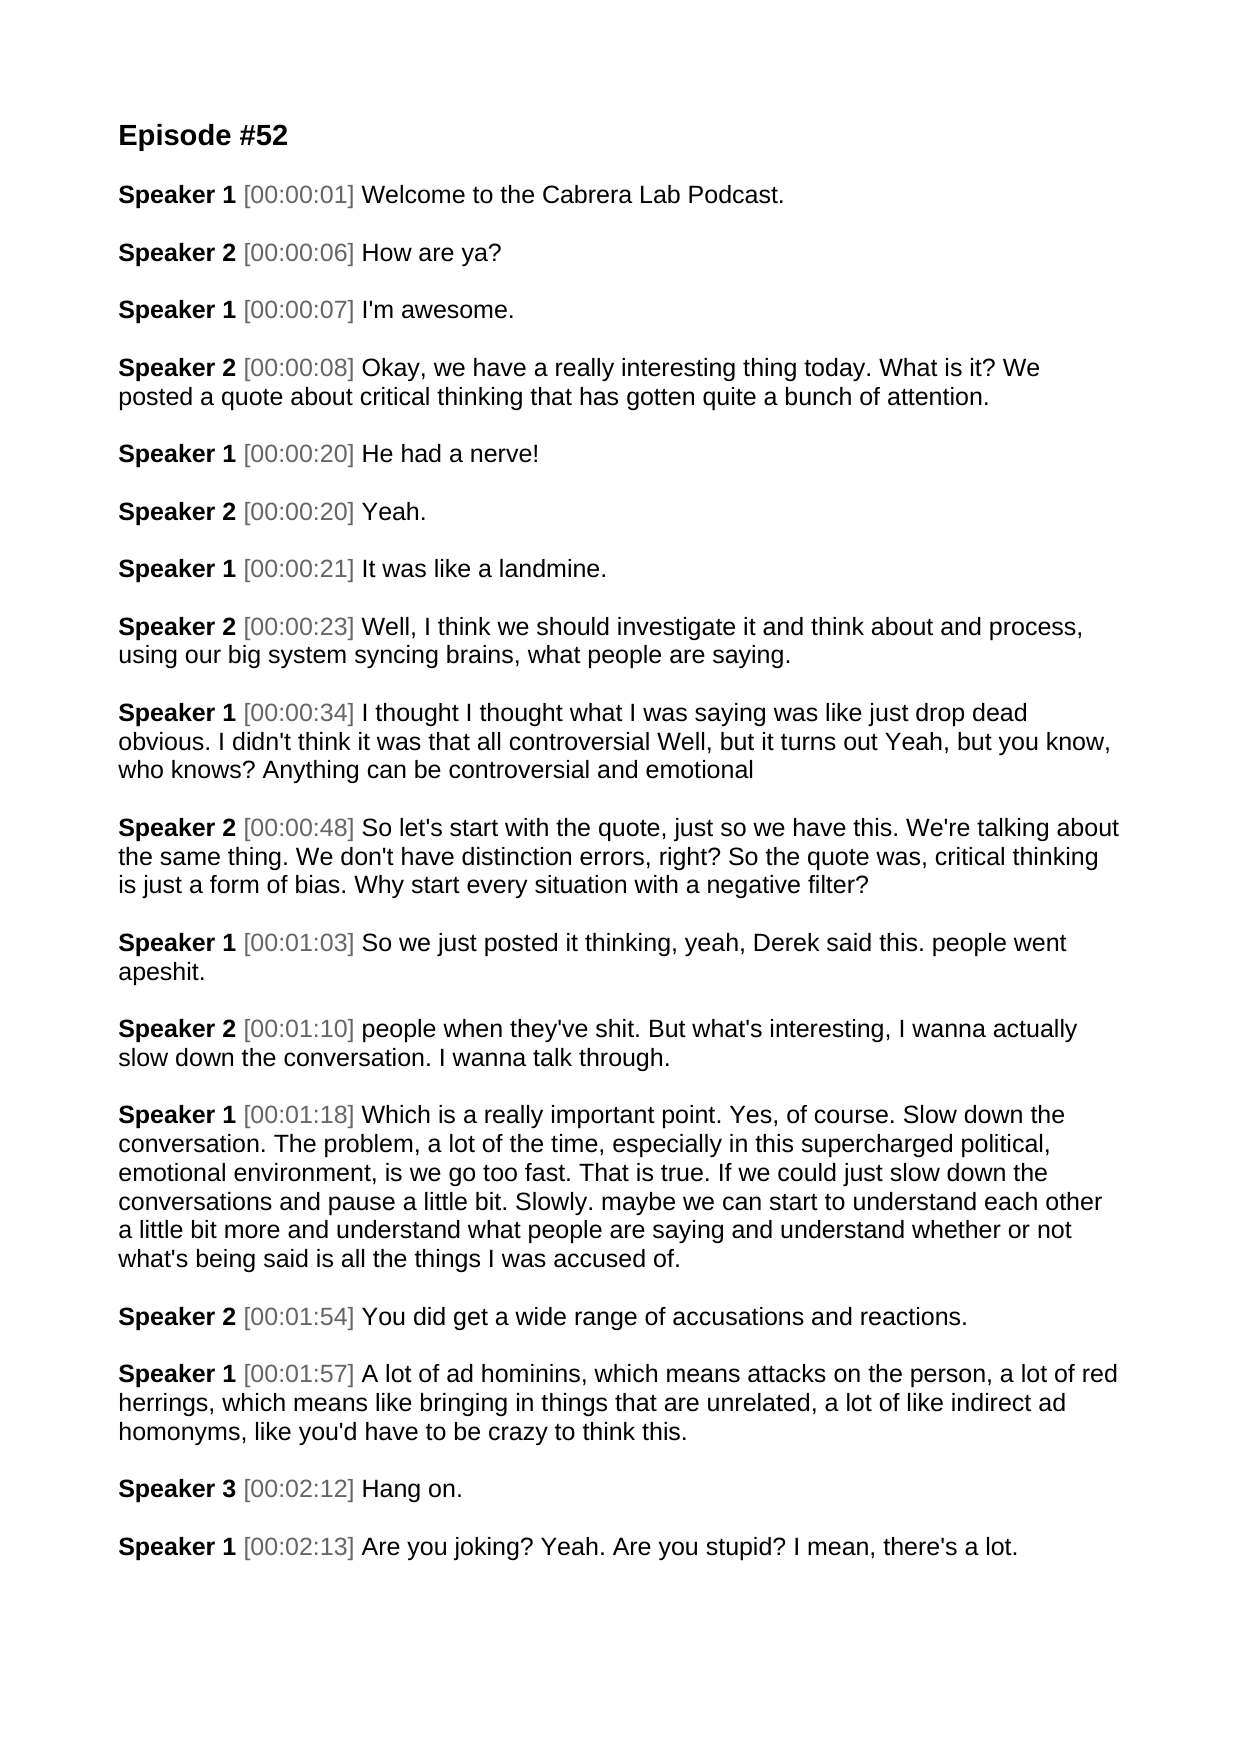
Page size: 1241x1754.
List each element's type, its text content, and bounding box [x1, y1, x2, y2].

text Speaker 1 [00:00:21] It was like a landmine. [118, 554, 1122, 583]
text Speaker 1 [00:00:01] Welcome to the Cabrera Lab Podcast. [118, 180, 1122, 209]
text Speaker 2 [00:01:54] You did get a wide range of accusations and reactions. [118, 1302, 1122, 1330]
text Speaker 2 [00:00:20] Yeah. [118, 497, 1122, 525]
text Speaker 1 [00:00:20] He had a nerve! [118, 439, 1122, 468]
text Speaker 3 [00:02:12] Hang on. [118, 1474, 1122, 1503]
text Speaker 2 [00:00:06] How are ya? [118, 238, 1122, 267]
text Speaker 2 [00:01:10] people when they've shit. But what's interesting, I wanna actually slow down the conversation. I wanna talk through. [118, 1014, 1122, 1072]
text Episode #52 [118, 118, 1122, 152]
text Speaker 1 [00:00:07] I'm awesome. [118, 295, 1122, 324]
text Speaker 1 [00:01:18] Which is a really important point. Yes, of course. Slow down the conversation. The problem, a lot of the time, especially in this supercharged political, emotional environment, is we go too fast. That is true. If we could just slow down the conversations and pause a little bit. Slowly. maybe we can start to understand each other a little bit more and understand what people are saying and understand whether or not what's being said is all the things I was accused of. [118, 1100, 1122, 1273]
text Speaker 2 [00:00:08] Okay, we have a really interesting thing today. What is it? We posted a quote about critical thinking that has gotten quite a bunch of attention. [118, 353, 1122, 410]
text Speaker 2 [00:00:48] So let's start with the quote, just so we have this. We're talking about the same thing. We don't have distinction errors, right? So the quote was, critical thinking is just a form of bias. Why start every situation with a negative filter? [118, 813, 1122, 899]
text Speaker 1 [00:00:34] I thought I thought what I was saying was like just drop dead obvious. I didn't think it was that all controversial Well, but it turns out Yeah, but you know, who knows? Anything can be controversial and emotional [118, 698, 1122, 784]
text Speaker 1 [00:01:57] A lot of ad hominins, which means attacks on the person, a lot of red herrings, which means like bringing in things that are unrelated, a lot of like indirect ad homonyms, like you'd have to be crazy to think this. [118, 1359, 1122, 1445]
text Speaker 1 [00:02:13] Are you joking? Yeah. Are you stupid? I mean, there's a lot. [118, 1532, 1122, 1560]
text Speaker 1 [00:01:03] So we just posted it thinking, yeah, Derek said this. people went apeshit. [118, 928, 1122, 985]
text Speaker 2 [00:00:23] Well, I think we should investigate it and think about and process, using our big system syncing brains, what people are saying. [118, 612, 1122, 669]
